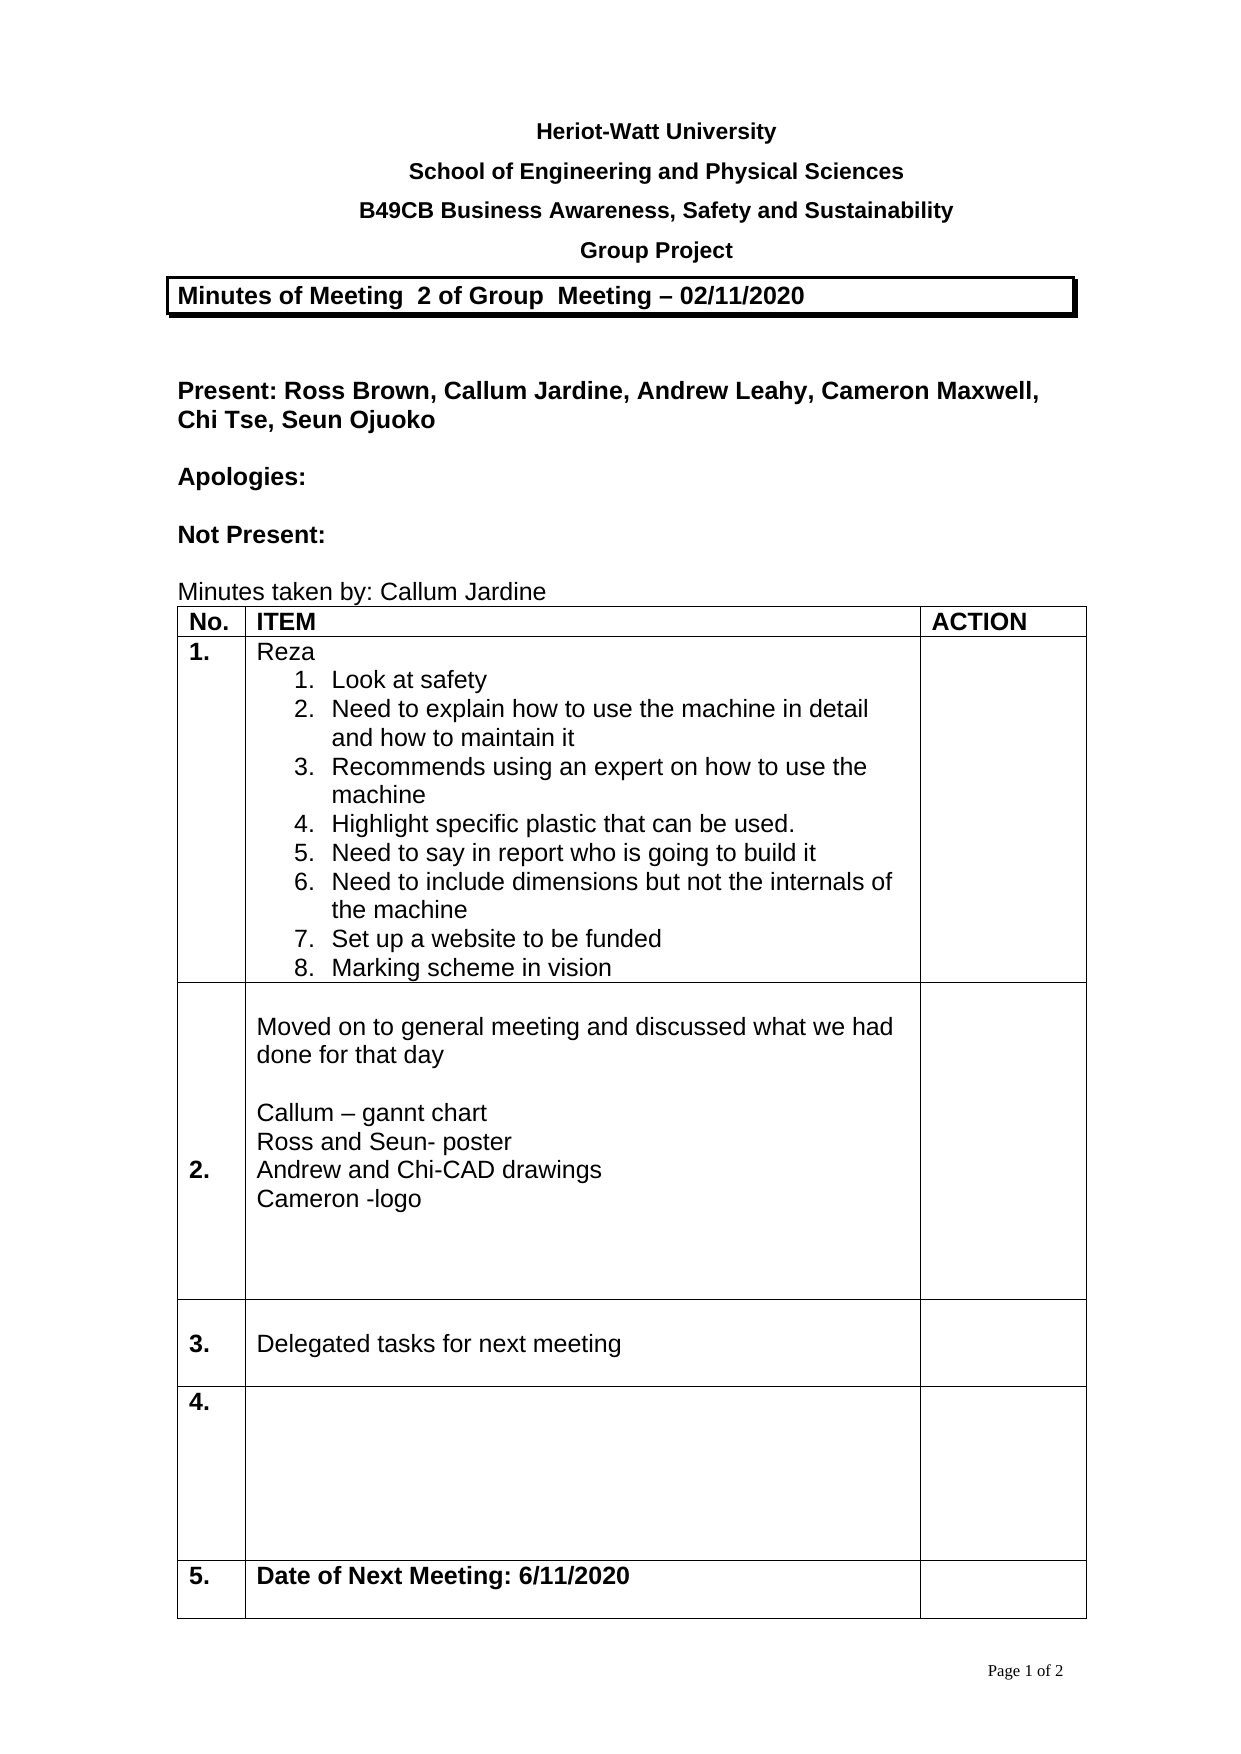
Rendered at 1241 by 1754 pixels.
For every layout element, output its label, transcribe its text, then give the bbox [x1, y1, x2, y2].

text School of Engineering and Physical Sciences [252, 158, 1060, 184]
table_cell [921, 1561, 1086, 1618]
table_cell [921, 1300, 1086, 1386]
table_header ITEM [246, 607, 920, 636]
table_cell [921, 1387, 1086, 1560]
table_cell [921, 637, 1086, 982]
table_cell [921, 983, 1086, 1299]
table_cell Delegated tasks for next meeting [246, 1300, 920, 1386]
table_cell Reza Look at safety Need to explain how to use the machine in detail and how to maintain it Recommends using an expert on how to use the machine Highlight specific plastic that can be used. Need to say in report who is going to build it Need to include dimensions but not the internals of the machine Set up a website to be funded Marking scheme in vision [246, 637, 920, 982]
text Group Project [252, 237, 1060, 263]
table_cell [246, 1561, 920, 1618]
text Heriot-Watt University [252, 118, 1060, 144]
table_cell 1. [178, 637, 245, 982]
text Minutes taken by: Callum Jardine [177, 577, 1063, 606]
table_header ACTION [921, 607, 1086, 636]
table_header No. [178, 607, 245, 636]
text Minutes of Meeting 2 of Group Meeting – 02/11/2020 [169, 279, 1072, 312]
table_cell 3. [178, 1300, 245, 1386]
table_cell Moved on to general meeting and discussed what we had done for that day Callum – gannt chart Ross and Seun- poster Andrew and Chi-CAD drawings Cameron -logo [246, 983, 920, 1299]
table_cell 5. [178, 1561, 245, 1618]
table_cell [246, 1387, 920, 1560]
table_cell 4. [178, 1387, 245, 1560]
text B49CB Business Awareness, Safety and Sustainability [252, 197, 1060, 223]
text Not Present: [177, 519, 1063, 548]
table_cell 2. [178, 983, 245, 1299]
text Present: Ross Brown, Callum Jardine, Andrew Leahy, Cameron Maxwell, Chi Tse, Seun Ojuoko [177, 376, 1063, 433]
text Apologies: [177, 462, 1063, 491]
